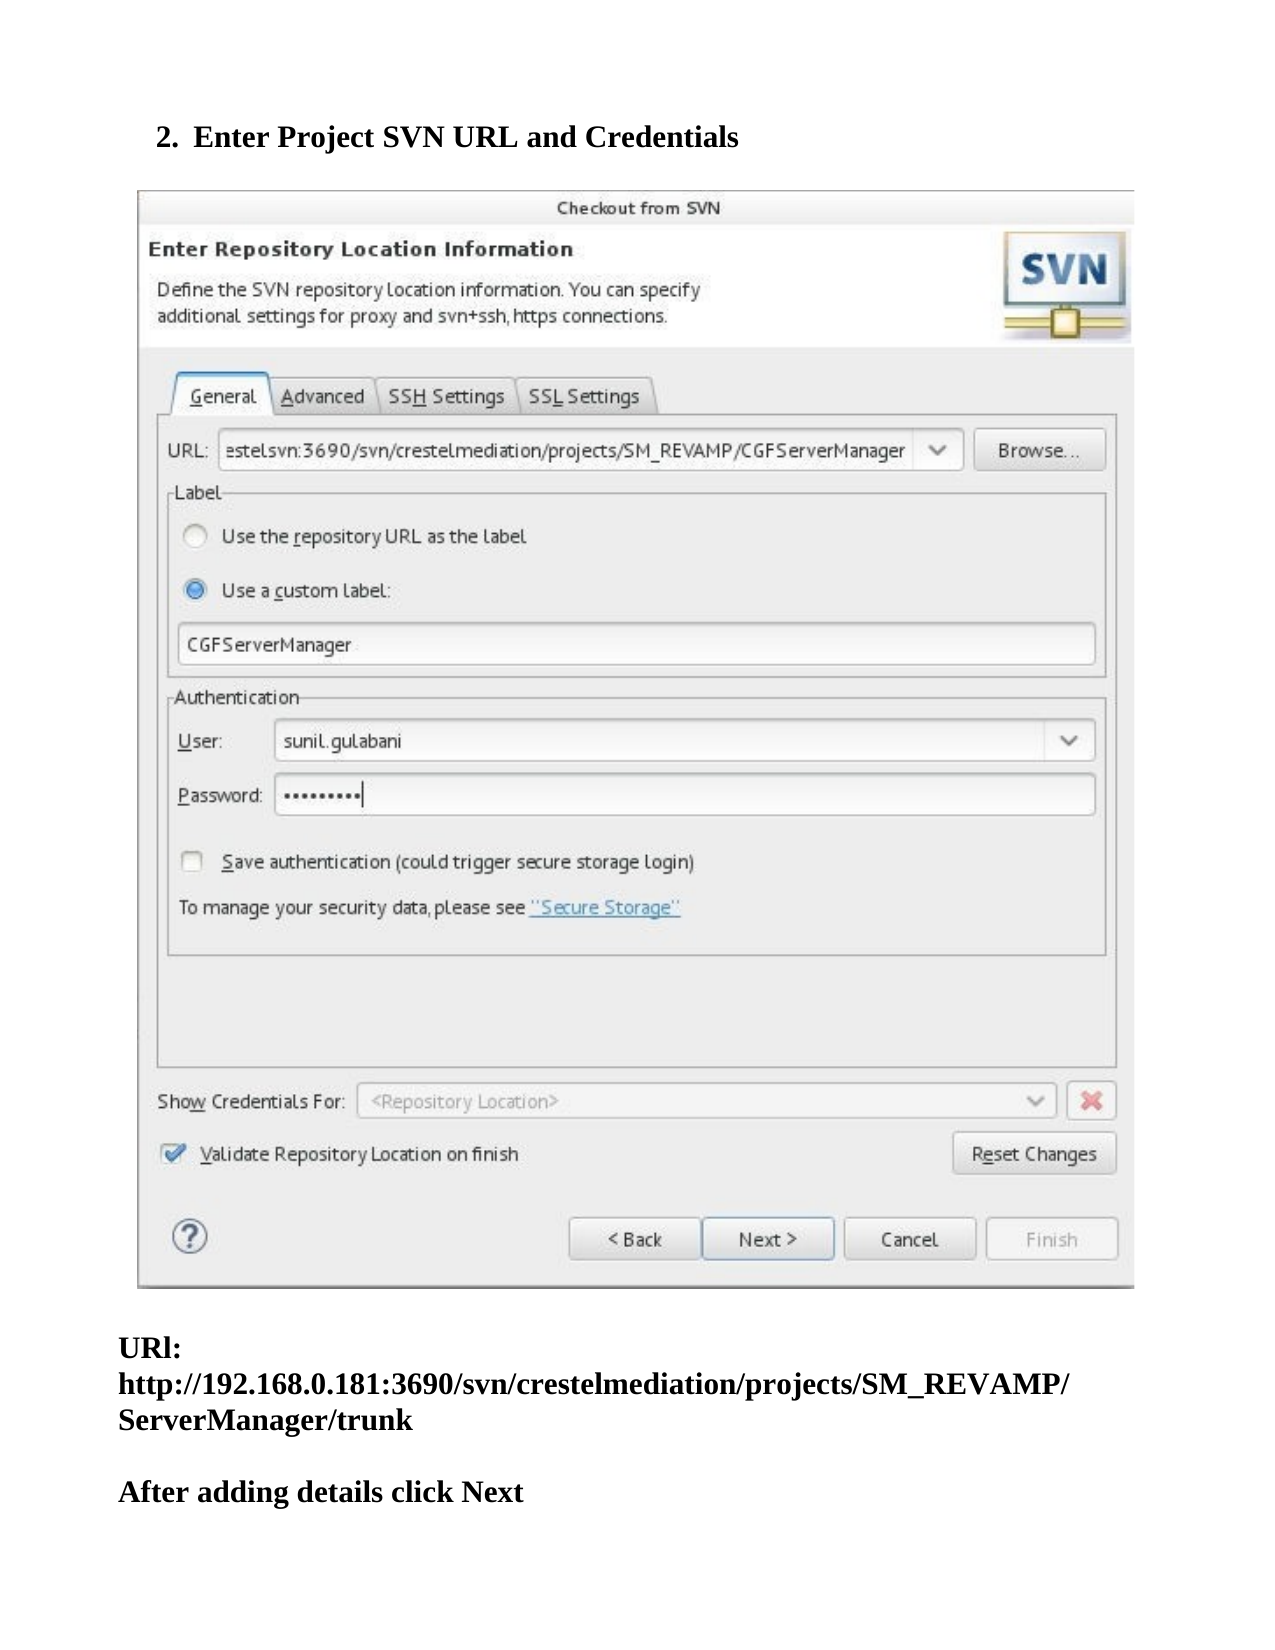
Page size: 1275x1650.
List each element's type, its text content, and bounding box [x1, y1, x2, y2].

text After adding details click Next [118, 1473, 1150, 1509]
list Enter Project SVN URL and Credentials [156, 118, 1150, 154]
text URl: http://192.168.0.181:3690/svn/crestelmediation/projects/SM_REVAMP/ServerManager/trunk [118, 1329, 1150, 1437]
picture [137, 190, 1135, 1289]
